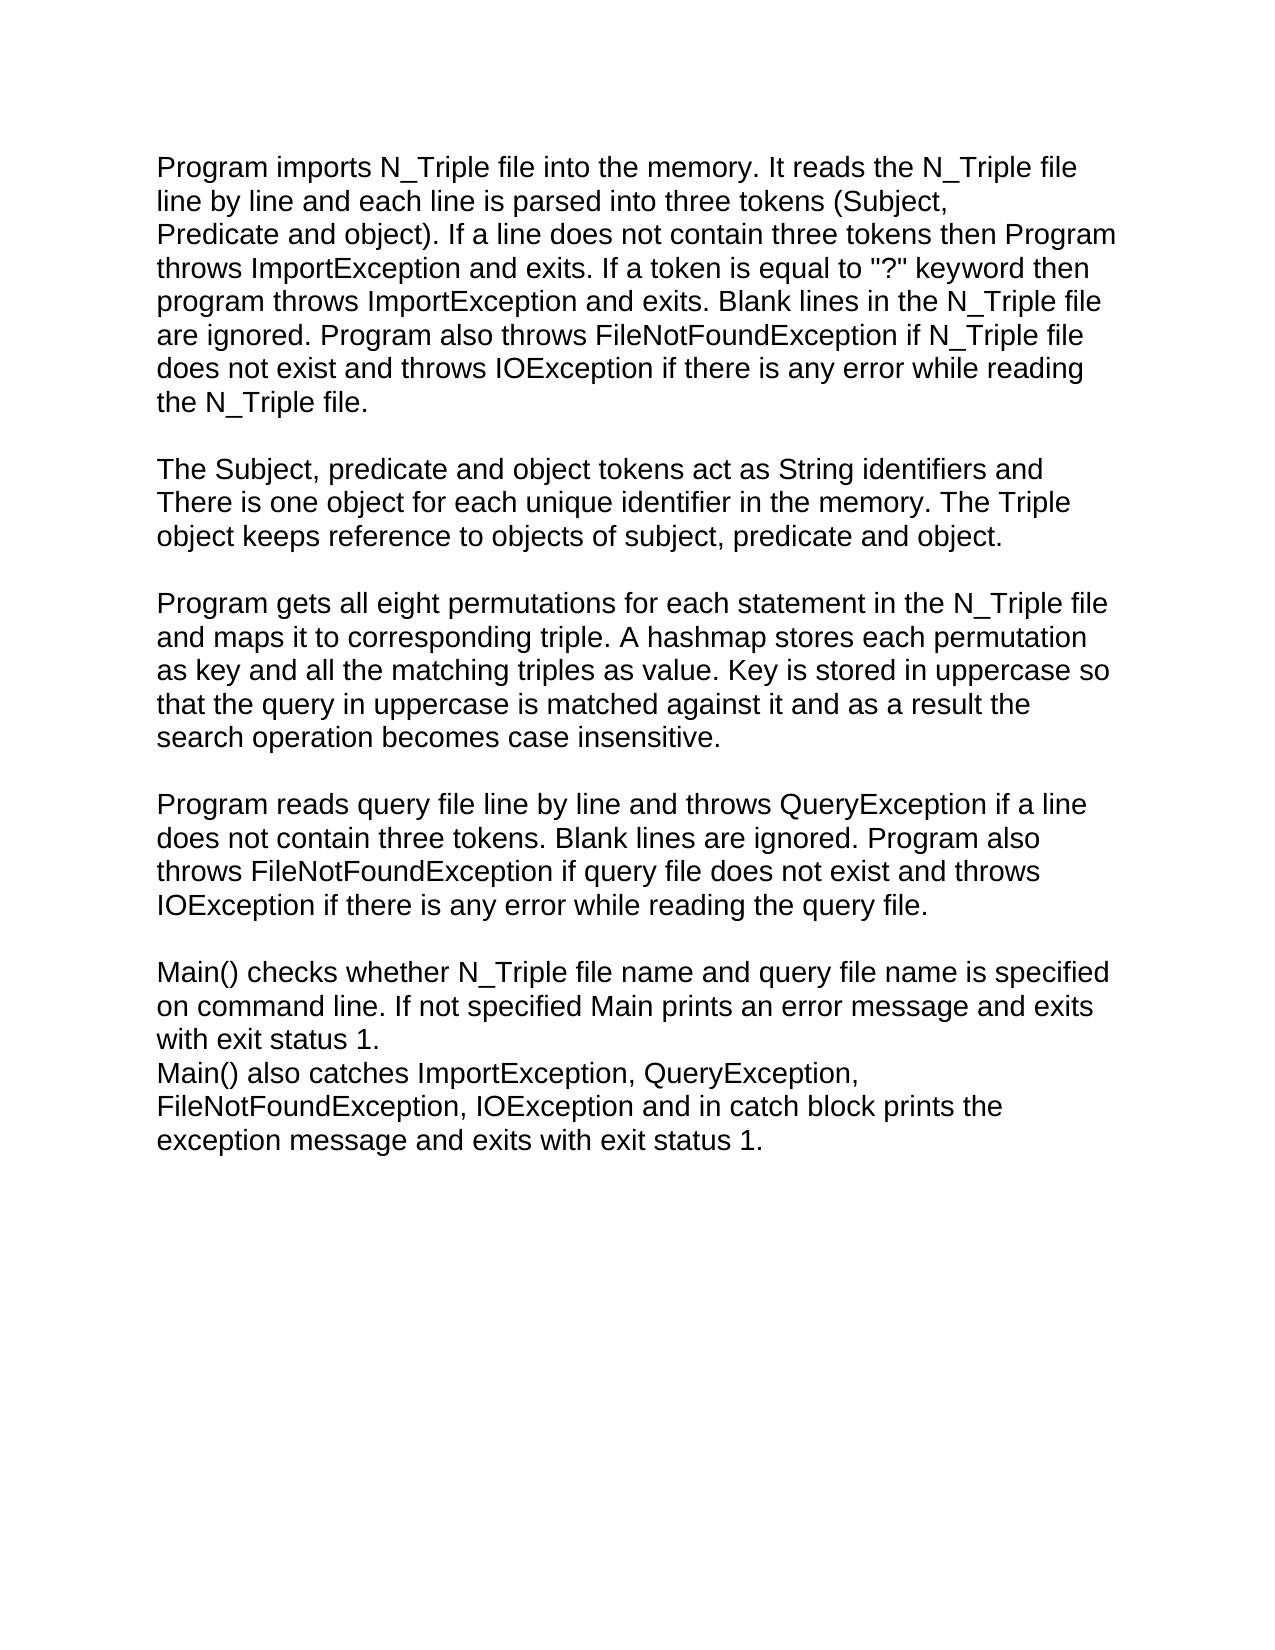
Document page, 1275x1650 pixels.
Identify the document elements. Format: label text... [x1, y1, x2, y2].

text Program reads query file line by line and throws QueryException if a line does not contain three tokens. Blank lines are ignored. Program also throws FileNotFoundException if query file does not exist and throws IOException if there is any error while reading the query file. [156, 787, 1118, 921]
text Main() also catches ImportException, QueryException, FileNotFoundException, IOException and in catch block prints the exception message and exits with exit status 1. [156, 1056, 1118, 1156]
text The Subject, predicate and object tokens act as String identifiers and [156, 452, 1118, 485]
text Predicate and object). If a line does not contain three tokens then Program throws ImportException and exits. If a token is equal to "?" keyword then program throws ImportException and exits. Blank lines in the N_Triple file are ignored. Program also throws FileNotFoundException if N_Triple file does not exist and throws IOException if there is any error while reading the N_Triple file. [156, 217, 1118, 418]
text Program gets all eight permutations for each statement in the N_Triple file and maps it to corresponding triple. A hashmap stores each permutation as key and all the matching triples as value. Key is stored in uppercase so that the query in uppercase is matched against it and as a result the search operation becomes case insensitive. [156, 586, 1118, 754]
text There is one object for each unique identifier in the memory. The Triple object keeps reference to objects of subject, predicate and object. [156, 485, 1118, 552]
text Program imports N_Triple file into the memory. It reads the N_Triple file line by line and each line is parsed into three tokens (Subject, [156, 150, 1118, 217]
text Main() checks whether N_Triple file name and query file name is specified on command line. If not specified Main prints an error message and exits with exit status 1. [156, 955, 1118, 1056]
